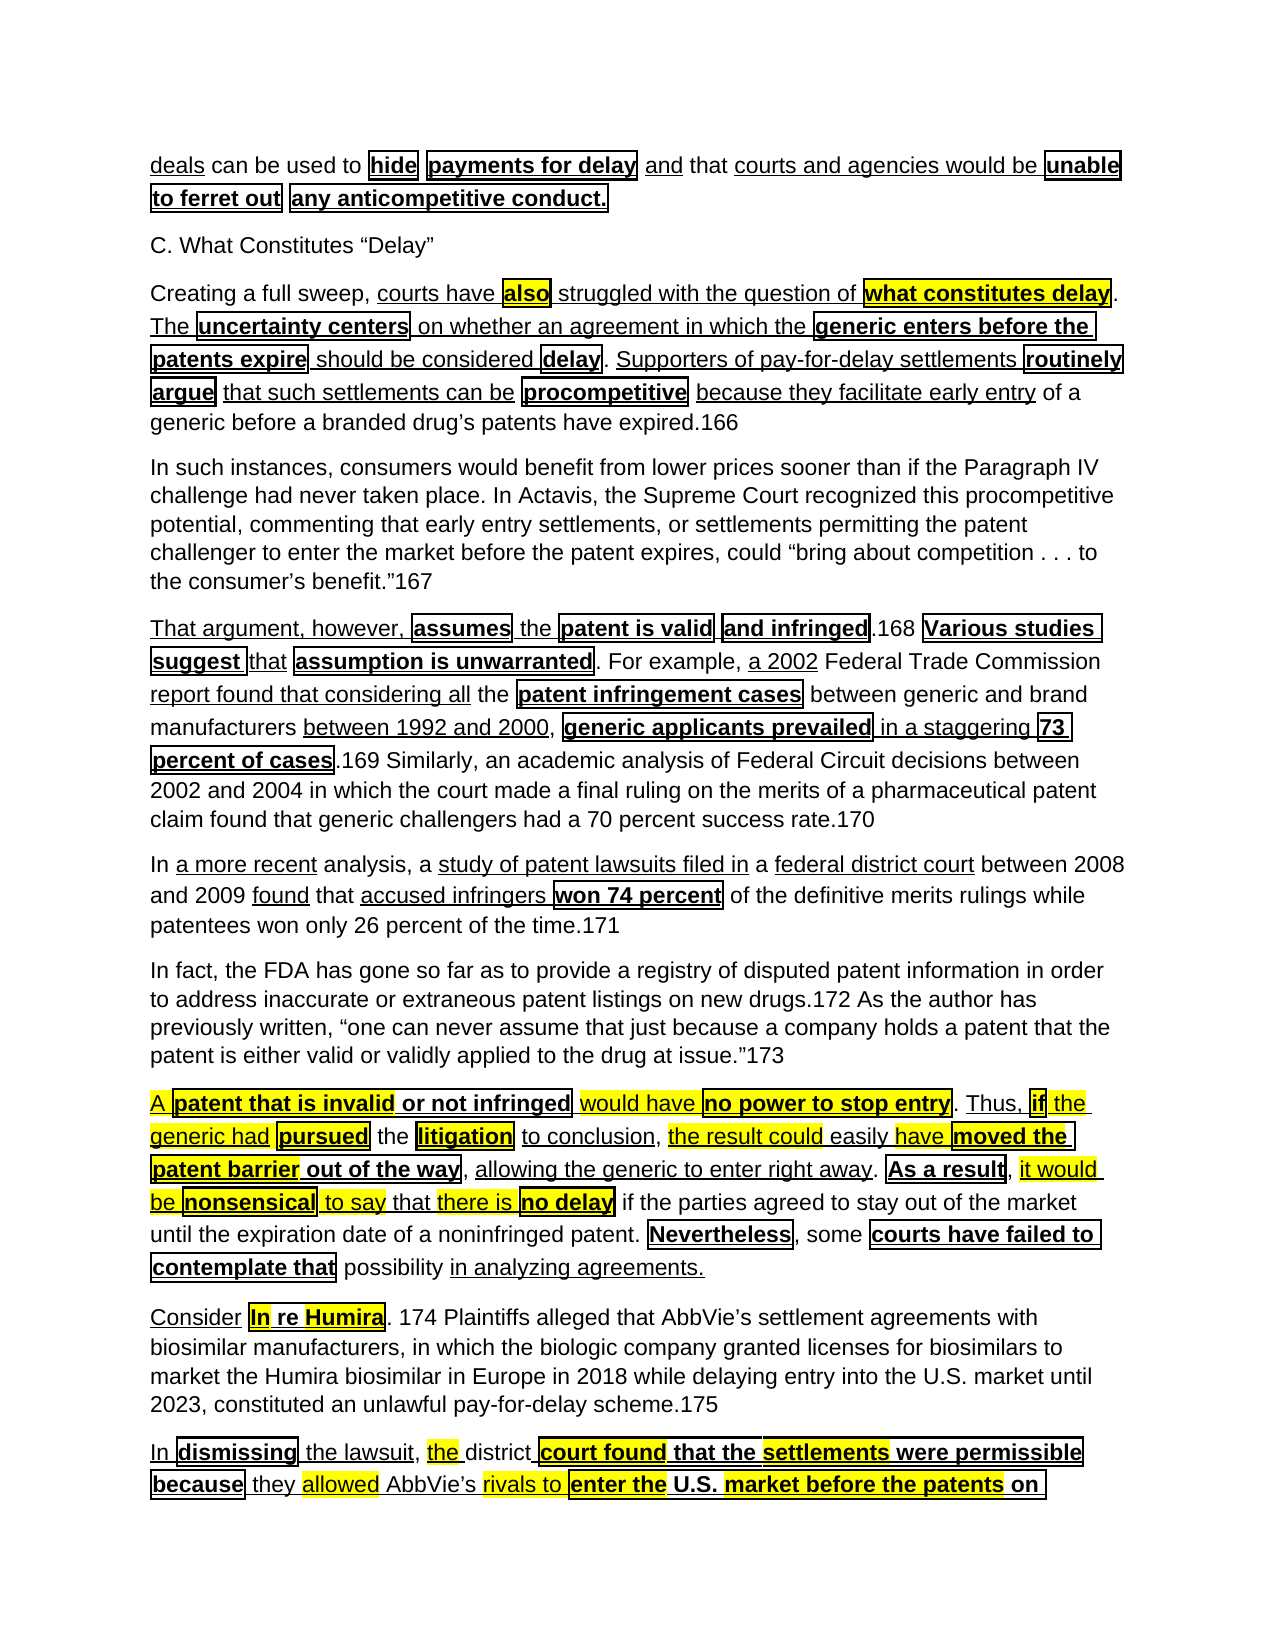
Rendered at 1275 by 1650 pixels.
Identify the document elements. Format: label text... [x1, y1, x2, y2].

text A patent that is invalid or not infringed would have no power to stop entry. Thus, if the generic had pursued the litigation to conclusion, the result could easily have moved the patent barrier out of the way, allowing the generic to enter right away. As a result, it would be nonsensical to say that there is no delay if the parties agreed to stay out of the market until the expiration date of a noninfringed patent. Nevertheless, some courts have failed to contemplate that possibility in analyzing agreements. [150, 1088, 1125, 1283]
text In such instances, consumers would benefit from lower prices sooner than if the Paragraph IV challenge had never taken place. In Actavis, the Supreme Court recognized this procompetitive potential, commenting that early entry settlements, or settlements permitting the patent challenger to enter the market before the patent expires, could “bring about competition . . . to the consumer’s benefit.”167 [150, 454, 1125, 594]
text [150, 1436, 1125, 1500]
text Consider In re Humira. 174 Plaintiffs alleged that AbbVie’s settlement agreements with biosimilar manufacturers, in which the biologic company granted licenses for biosimilars to market the Humira biosimilar in Europe in 2018 while delaying entry into the U.S. market until 2023, constituted an unlawful pay-for-delay scheme.175 [150, 1302, 1125, 1418]
text C. What Constitutes “Delay” [150, 232, 1125, 259]
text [150, 150, 1125, 213]
text That argument, however, assumes the patent is valid and infringed.168 Various studies suggest that assumption is unwarranted. For example, a 2002 Federal Trade Commission report found that considering all the patent infringement cases between generic and brand manufacturers between 1992 and 2000, generic applicants prevailed in a staggering 73 percent of cases.169 Similarly, an academic analysis of Federal Circuit decisions between 2002 and 2004 in which the court made a final ruling on the merits of a pharmaceutical patent claim found that generic challengers had a 70 percent success rate.170 [150, 613, 1125, 832]
text In fact, the FDA has gone so far as to provide a registry of disputed patent information in order to address inaccurate or extraneous patent listings on new drugs.172 As the author has previously written, “one can never assume that just because a company holds a patent that the patent is either valid or validly applied to the drug at issue.”173 [150, 957, 1125, 1069]
text Creating a full sweep, courts have also struggled with the question of what constitutes delay. The uncertainty centers on whether an agreement in which the generic enters before the patents expire should be considered delay. Supporters of pay-for-delay settlements routinely argue that such settlements can be procompetitive because they facilitate early entry of a generic before a branded drug’s patents have expired.166 [150, 278, 1125, 435]
text In a more recent analysis, a study of patent lawsuits filed in a federal district court between 2008 and 2009 found that accused infringers won 74 percent of the definitive merits rulings while patentees won only 26 percent of the time.171 [150, 851, 1125, 938]
